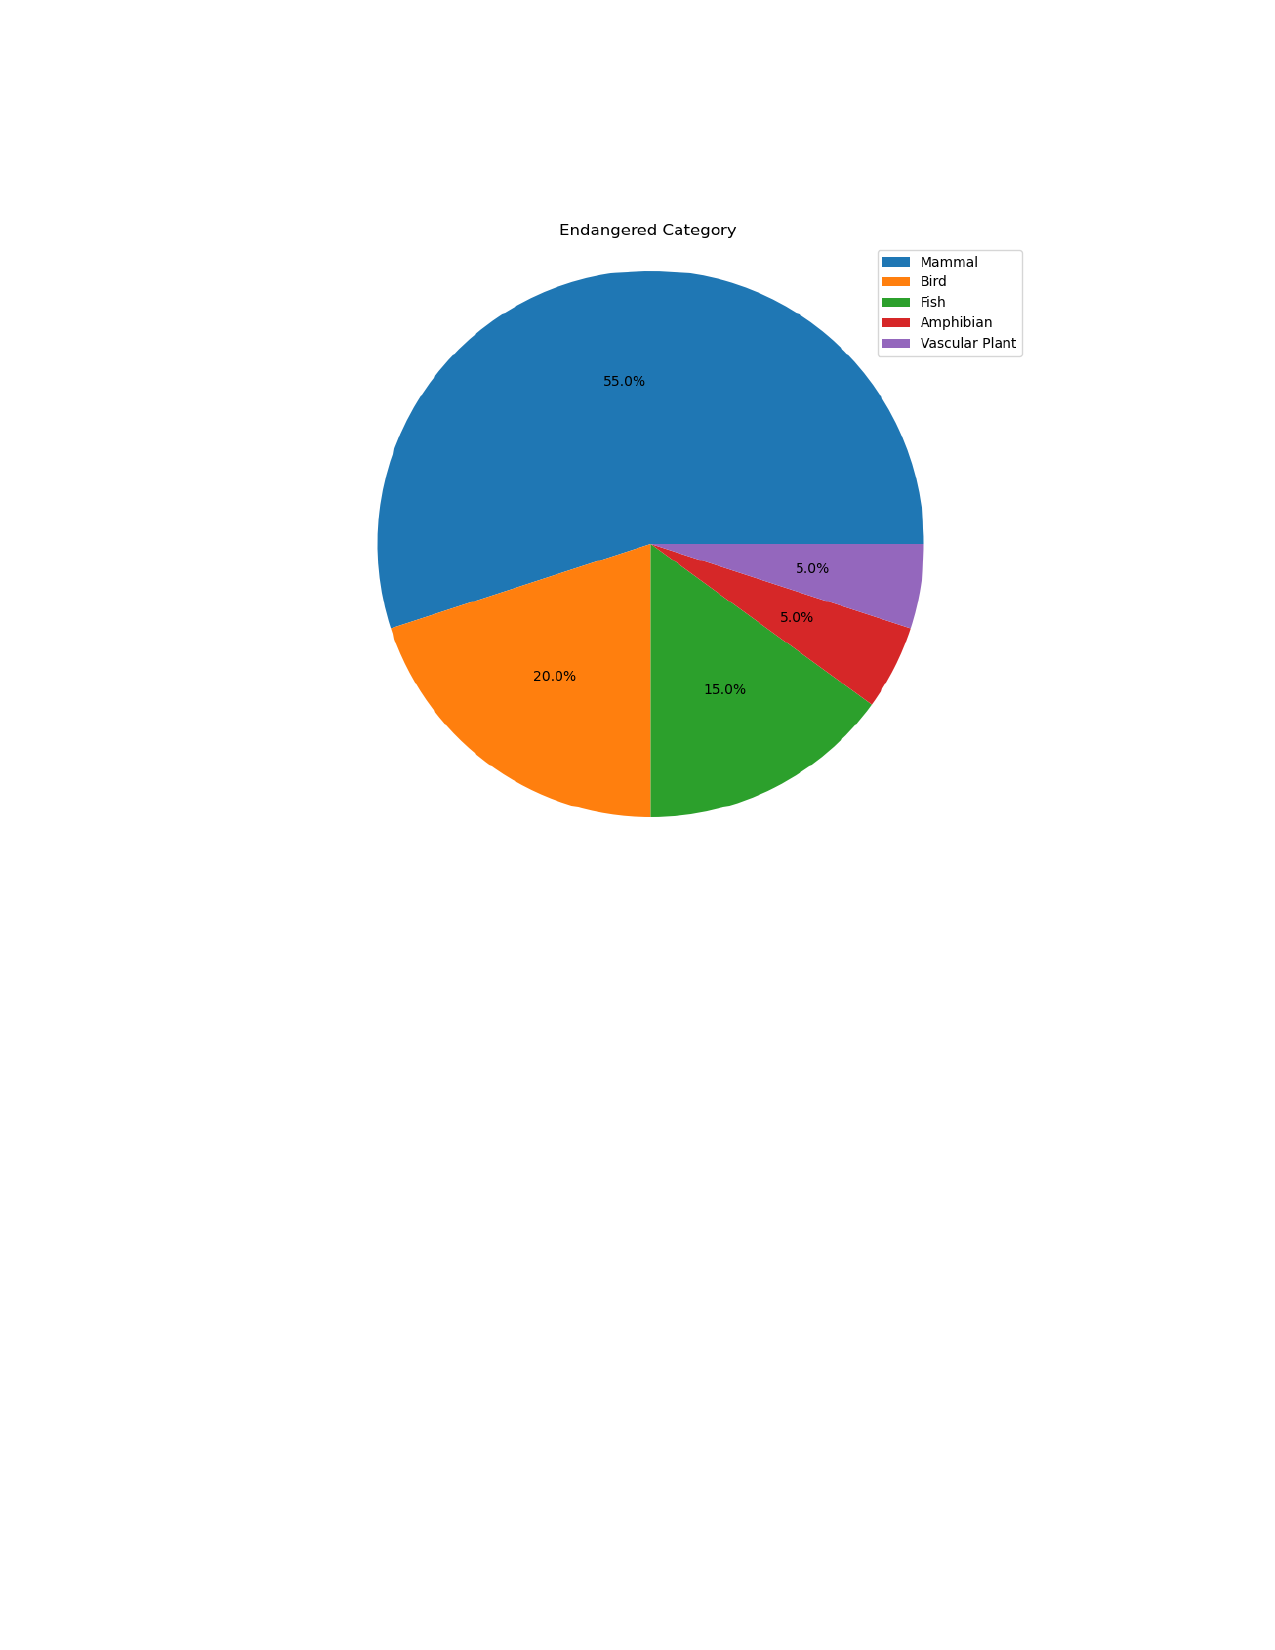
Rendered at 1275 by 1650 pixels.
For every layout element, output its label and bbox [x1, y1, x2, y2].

picture [150, 150, 1126, 930]
